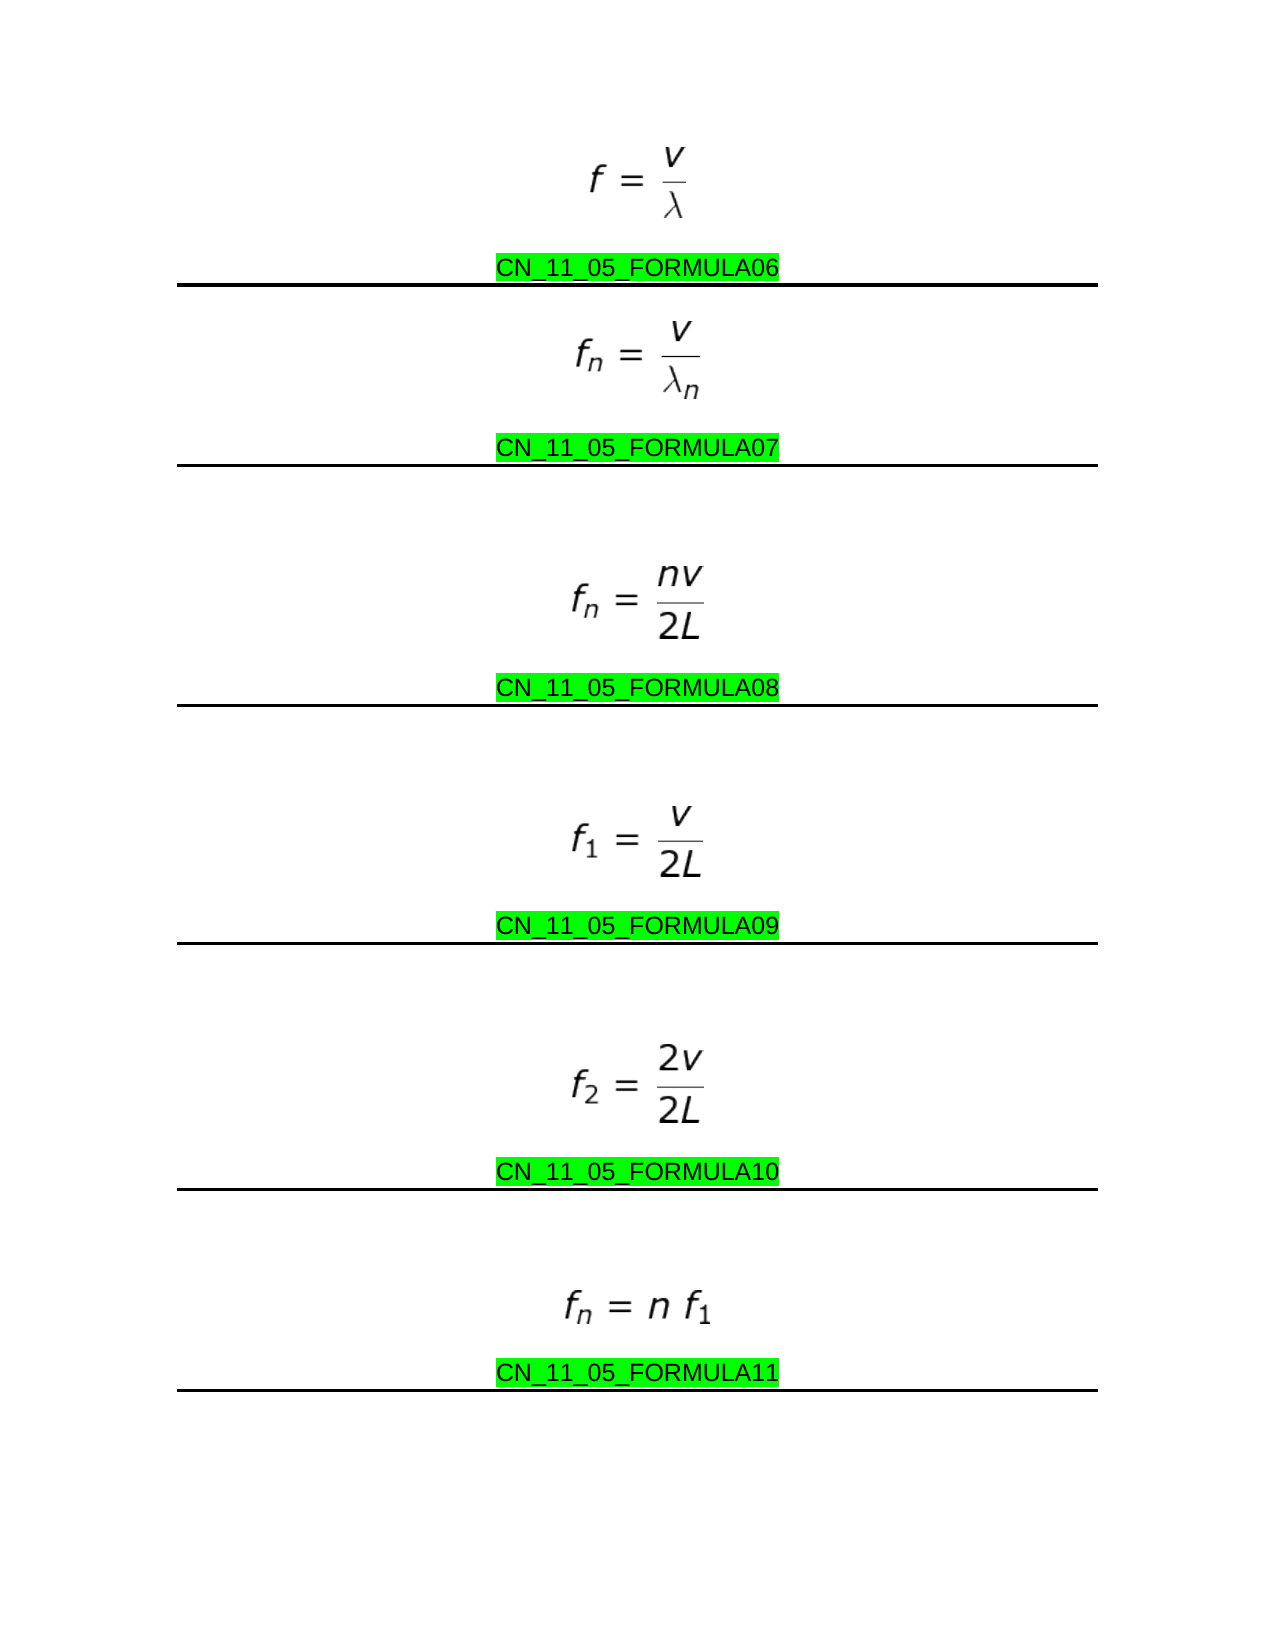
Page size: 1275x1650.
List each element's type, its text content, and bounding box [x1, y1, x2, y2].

picture [571, 566, 704, 639]
picture [571, 1044, 704, 1123]
picture [589, 147, 686, 218]
text CN_11_05_FORMULA10 [177, 1157, 1098, 1188]
text CN_11_05_FORMULA11 [177, 1358, 1098, 1389]
picture [571, 806, 704, 877]
text CN_11_05_FORMULA06 [177, 253, 1098, 283]
picture [575, 321, 700, 399]
picture [564, 1290, 711, 1324]
text CN_11_05_FORMULA08 [177, 673, 1098, 704]
text CN_11_05_FORMULA07 [177, 433, 1098, 464]
text CN_11_05_FORMULA09 [177, 911, 1098, 942]
